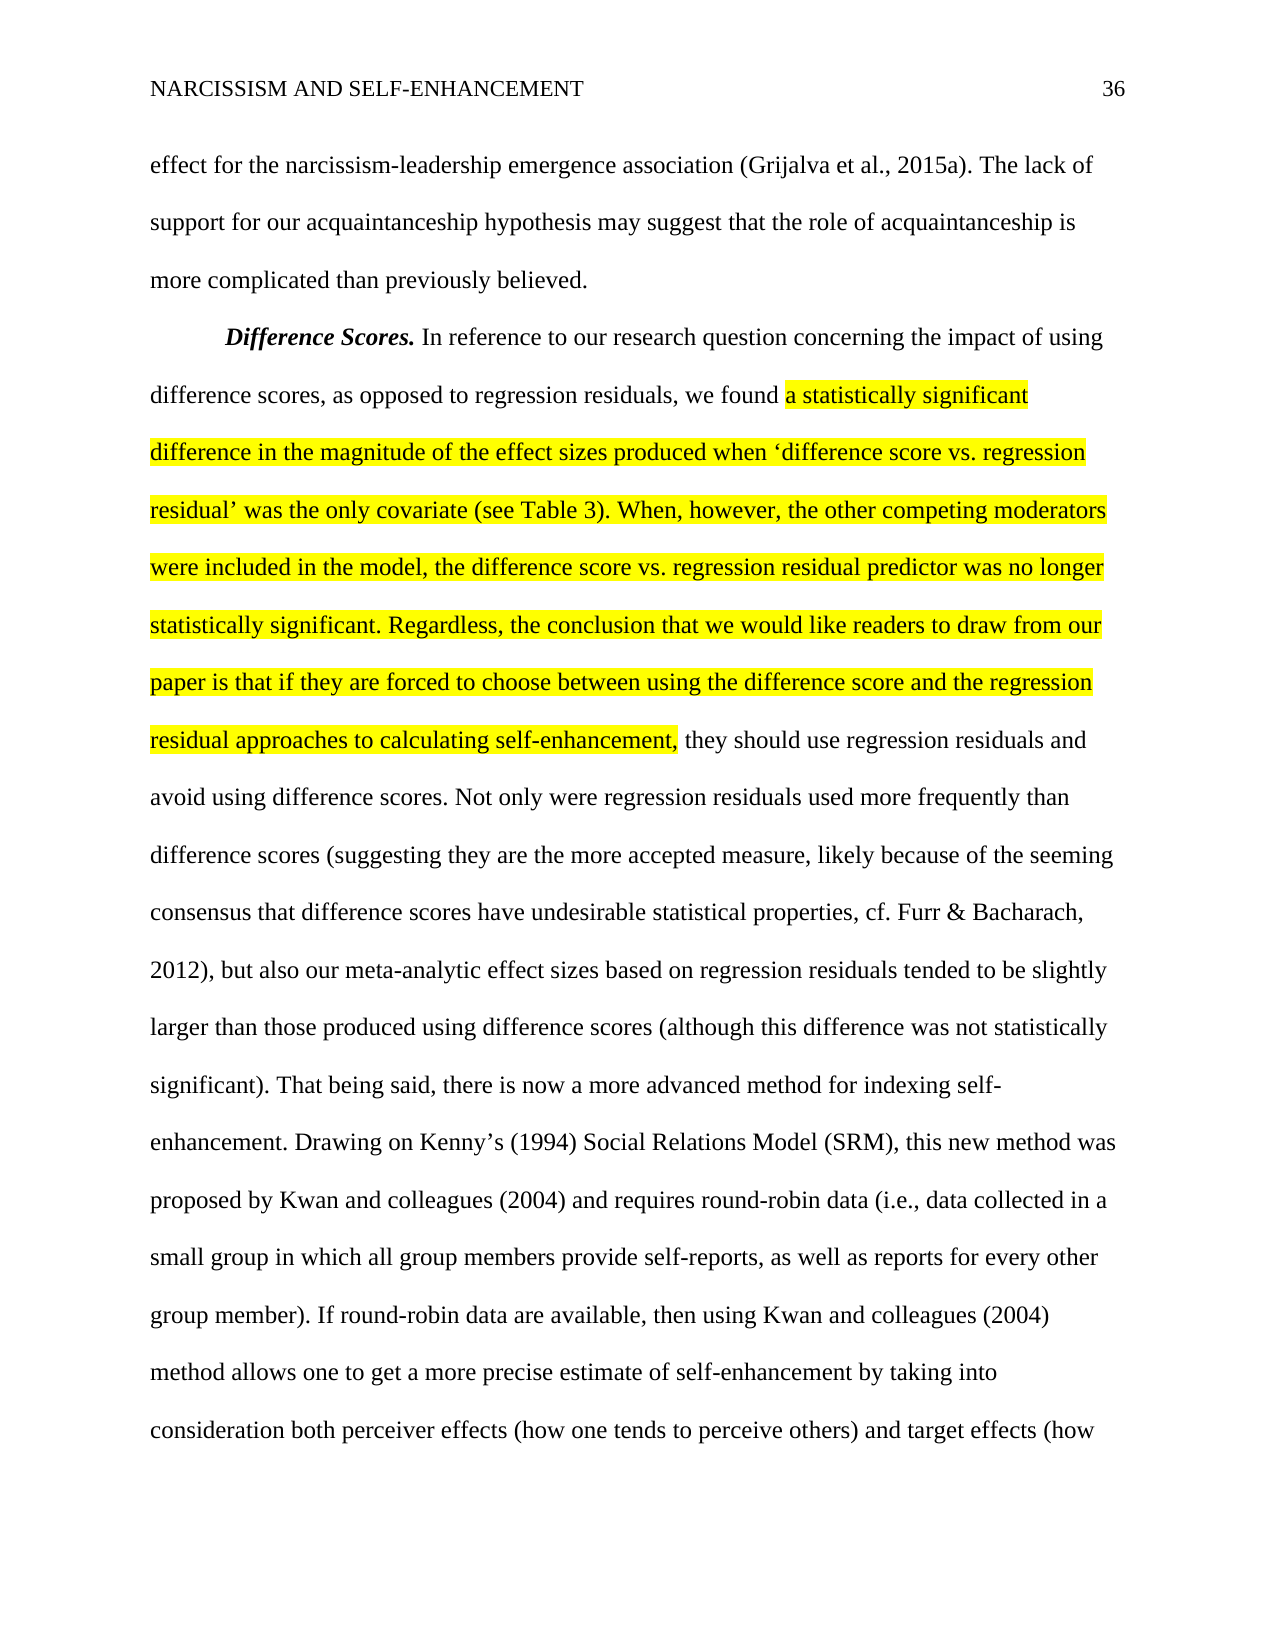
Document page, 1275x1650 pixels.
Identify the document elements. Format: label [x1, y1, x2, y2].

text [150, 150, 1125, 294]
text [150, 322, 1125, 1444]
